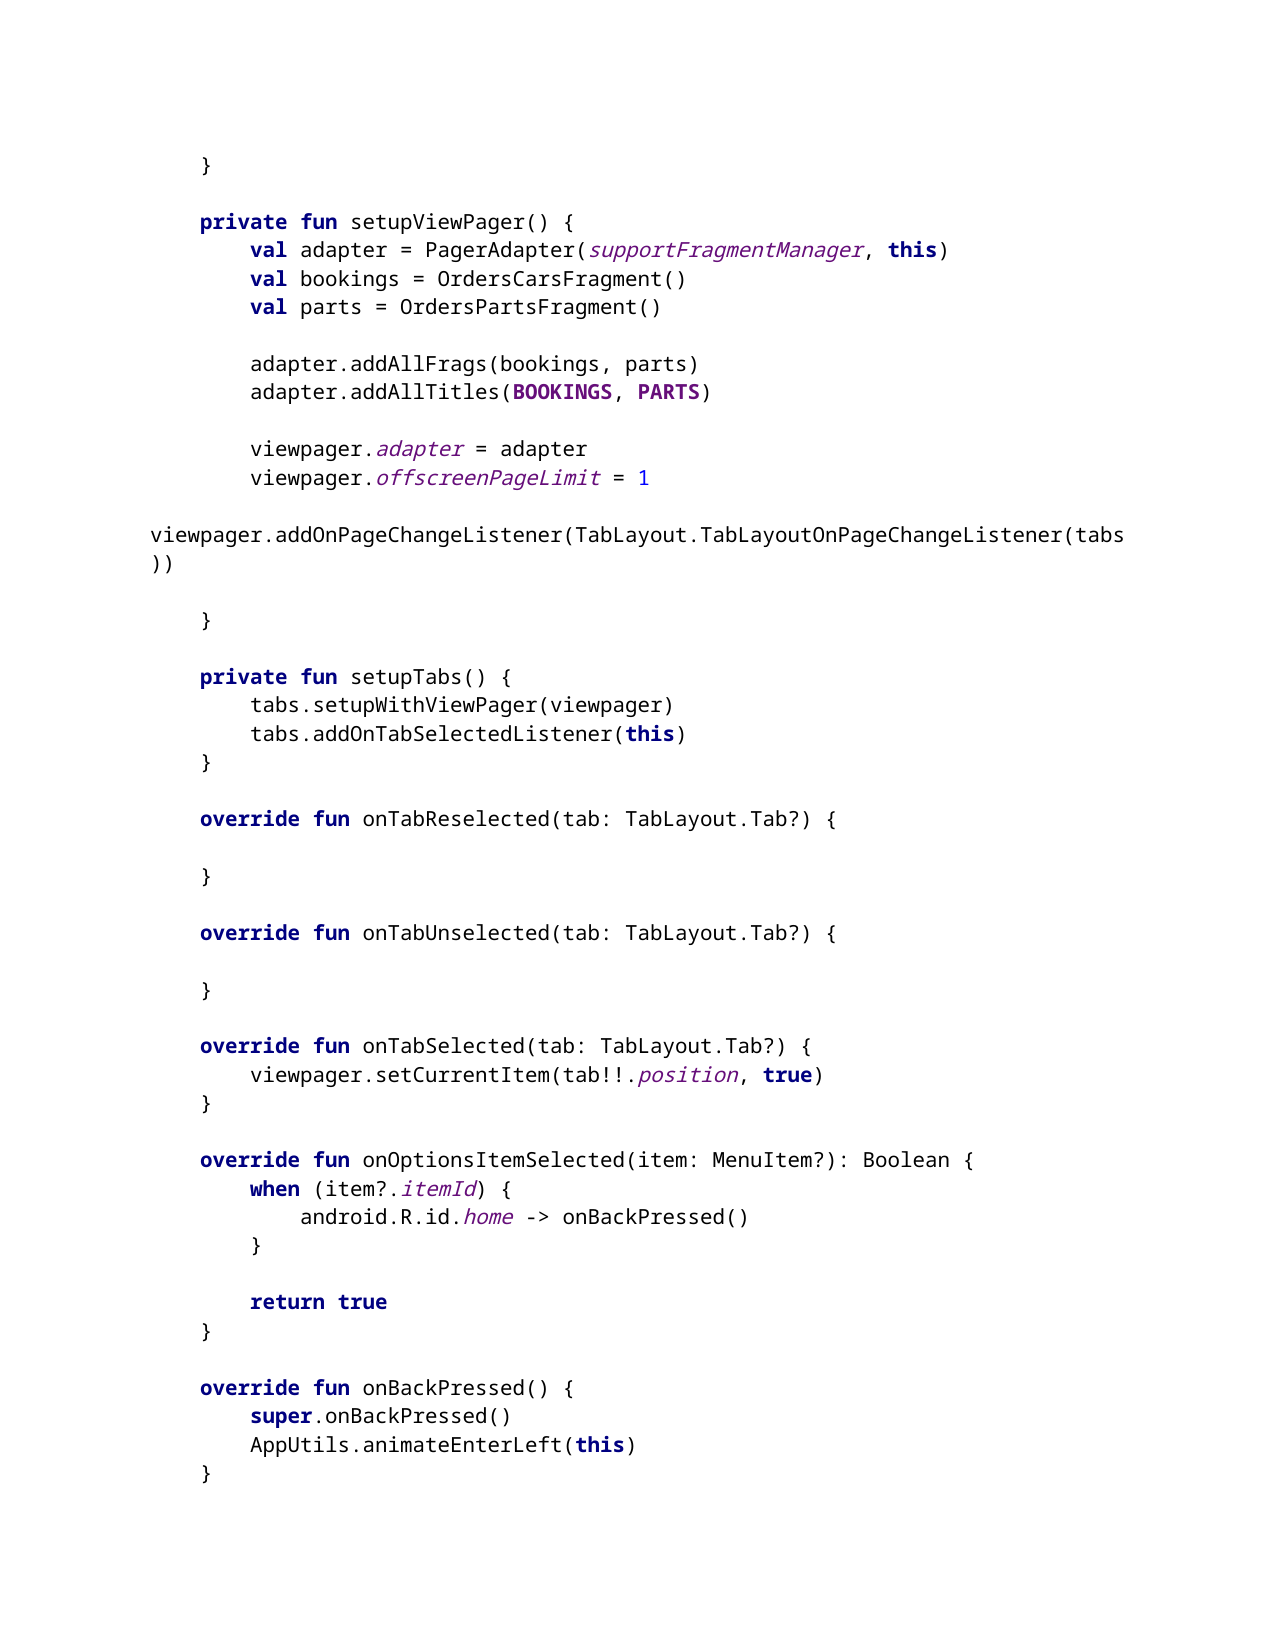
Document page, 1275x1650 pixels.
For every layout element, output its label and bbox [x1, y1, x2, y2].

text [150, 150, 1125, 1487]
